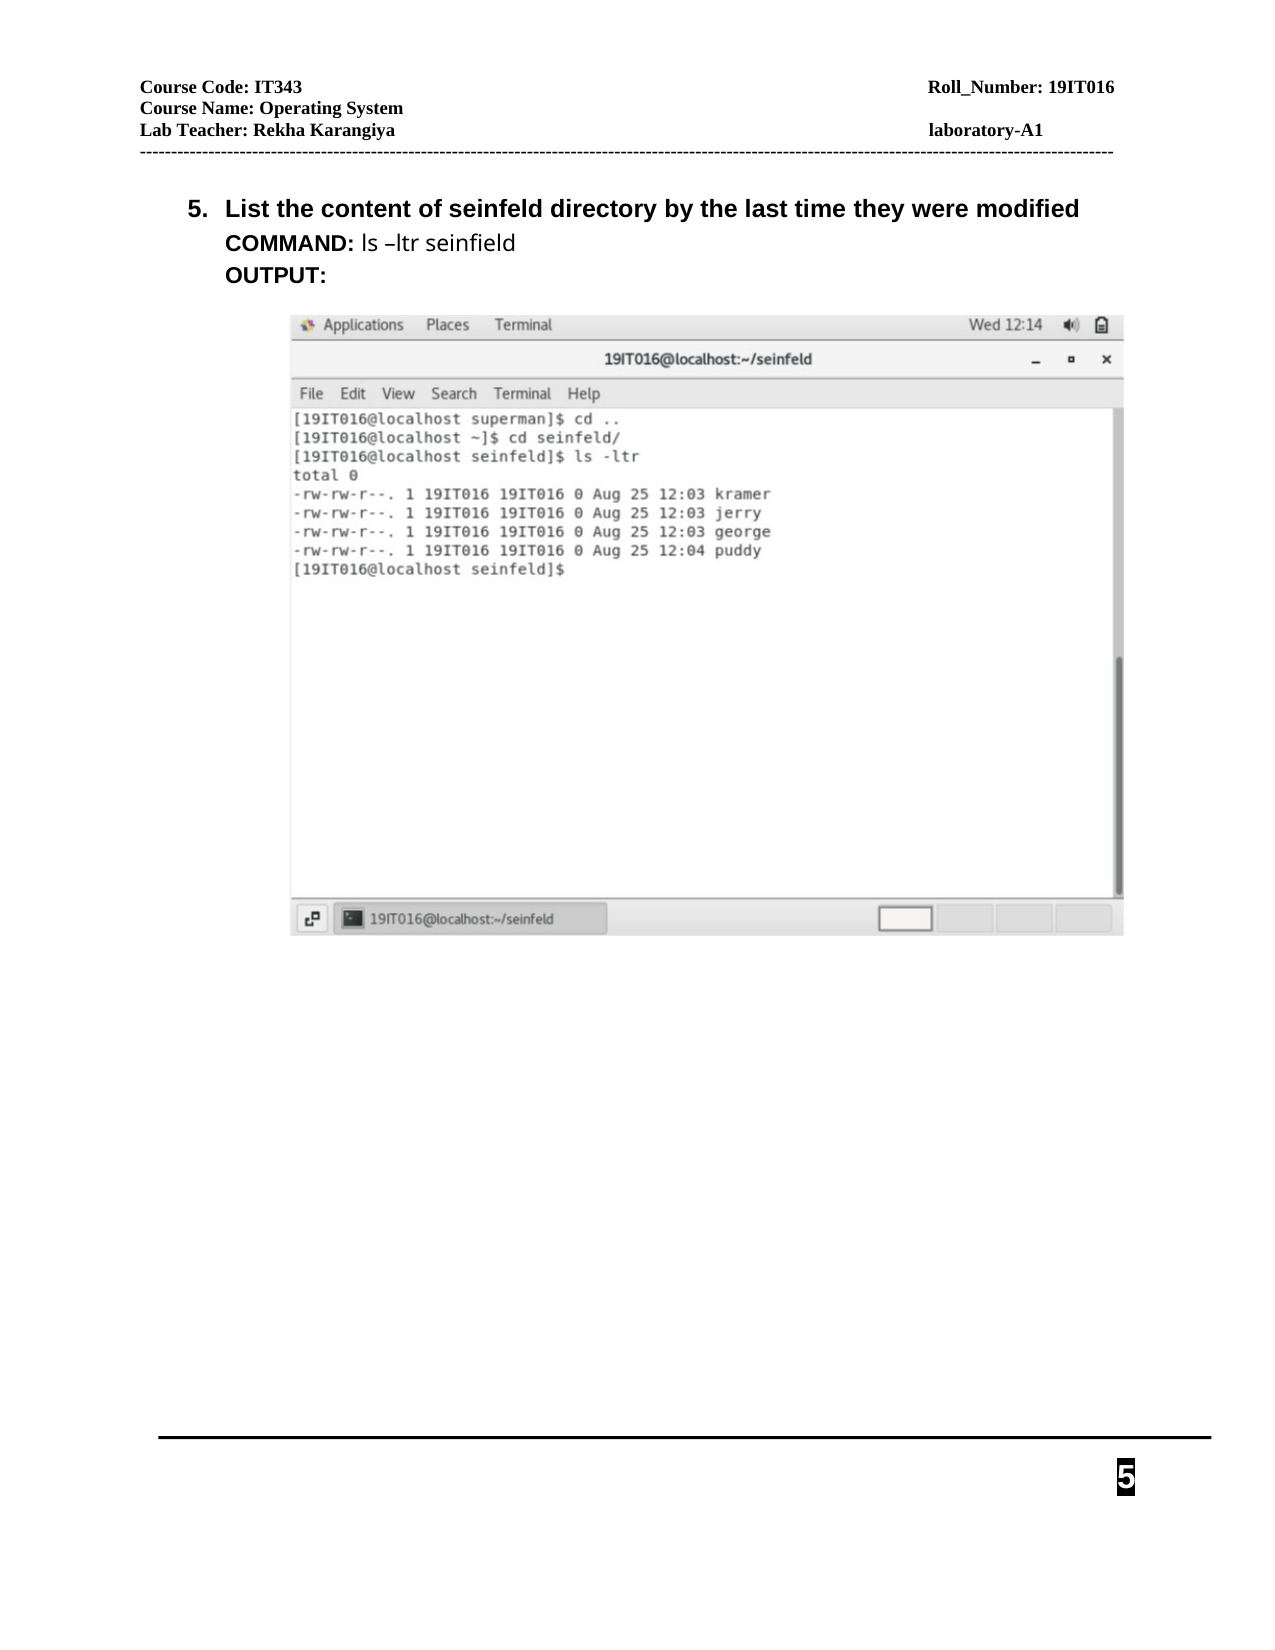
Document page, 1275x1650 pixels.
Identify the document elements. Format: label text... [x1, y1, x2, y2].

list List the content of seinfeld directory by the last time they were modified [187, 194, 1210, 223]
text COMMAND: ls –ltr seinfield [225, 227, 1210, 258]
text OUTPUT: [225, 262, 1210, 288]
picture [289, 315, 1124, 936]
